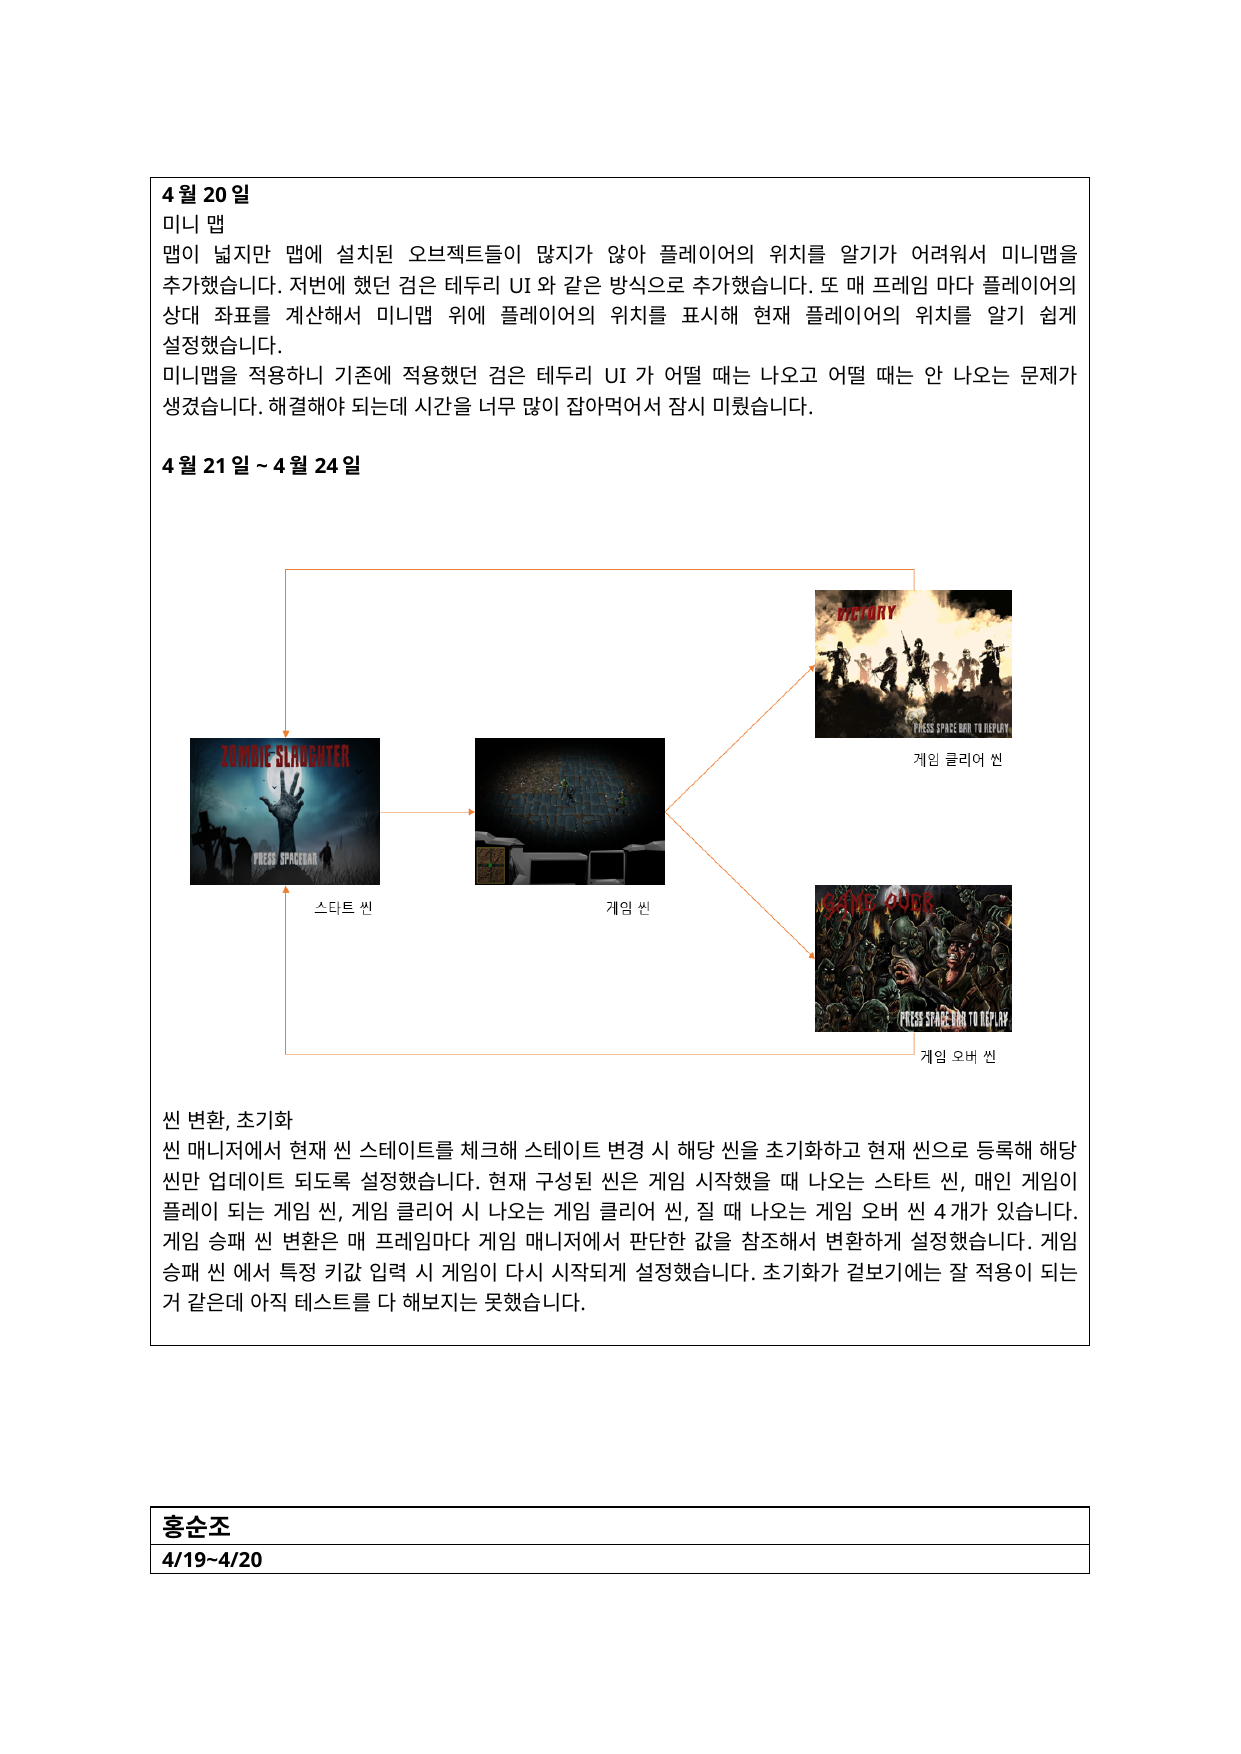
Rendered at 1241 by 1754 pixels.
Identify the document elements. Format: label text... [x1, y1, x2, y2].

table_header 홍순조 [151, 1508, 1089, 1544]
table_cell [151, 178, 1089, 1345]
picture [161, 507, 1037, 1105]
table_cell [151, 1545, 1089, 1573]
